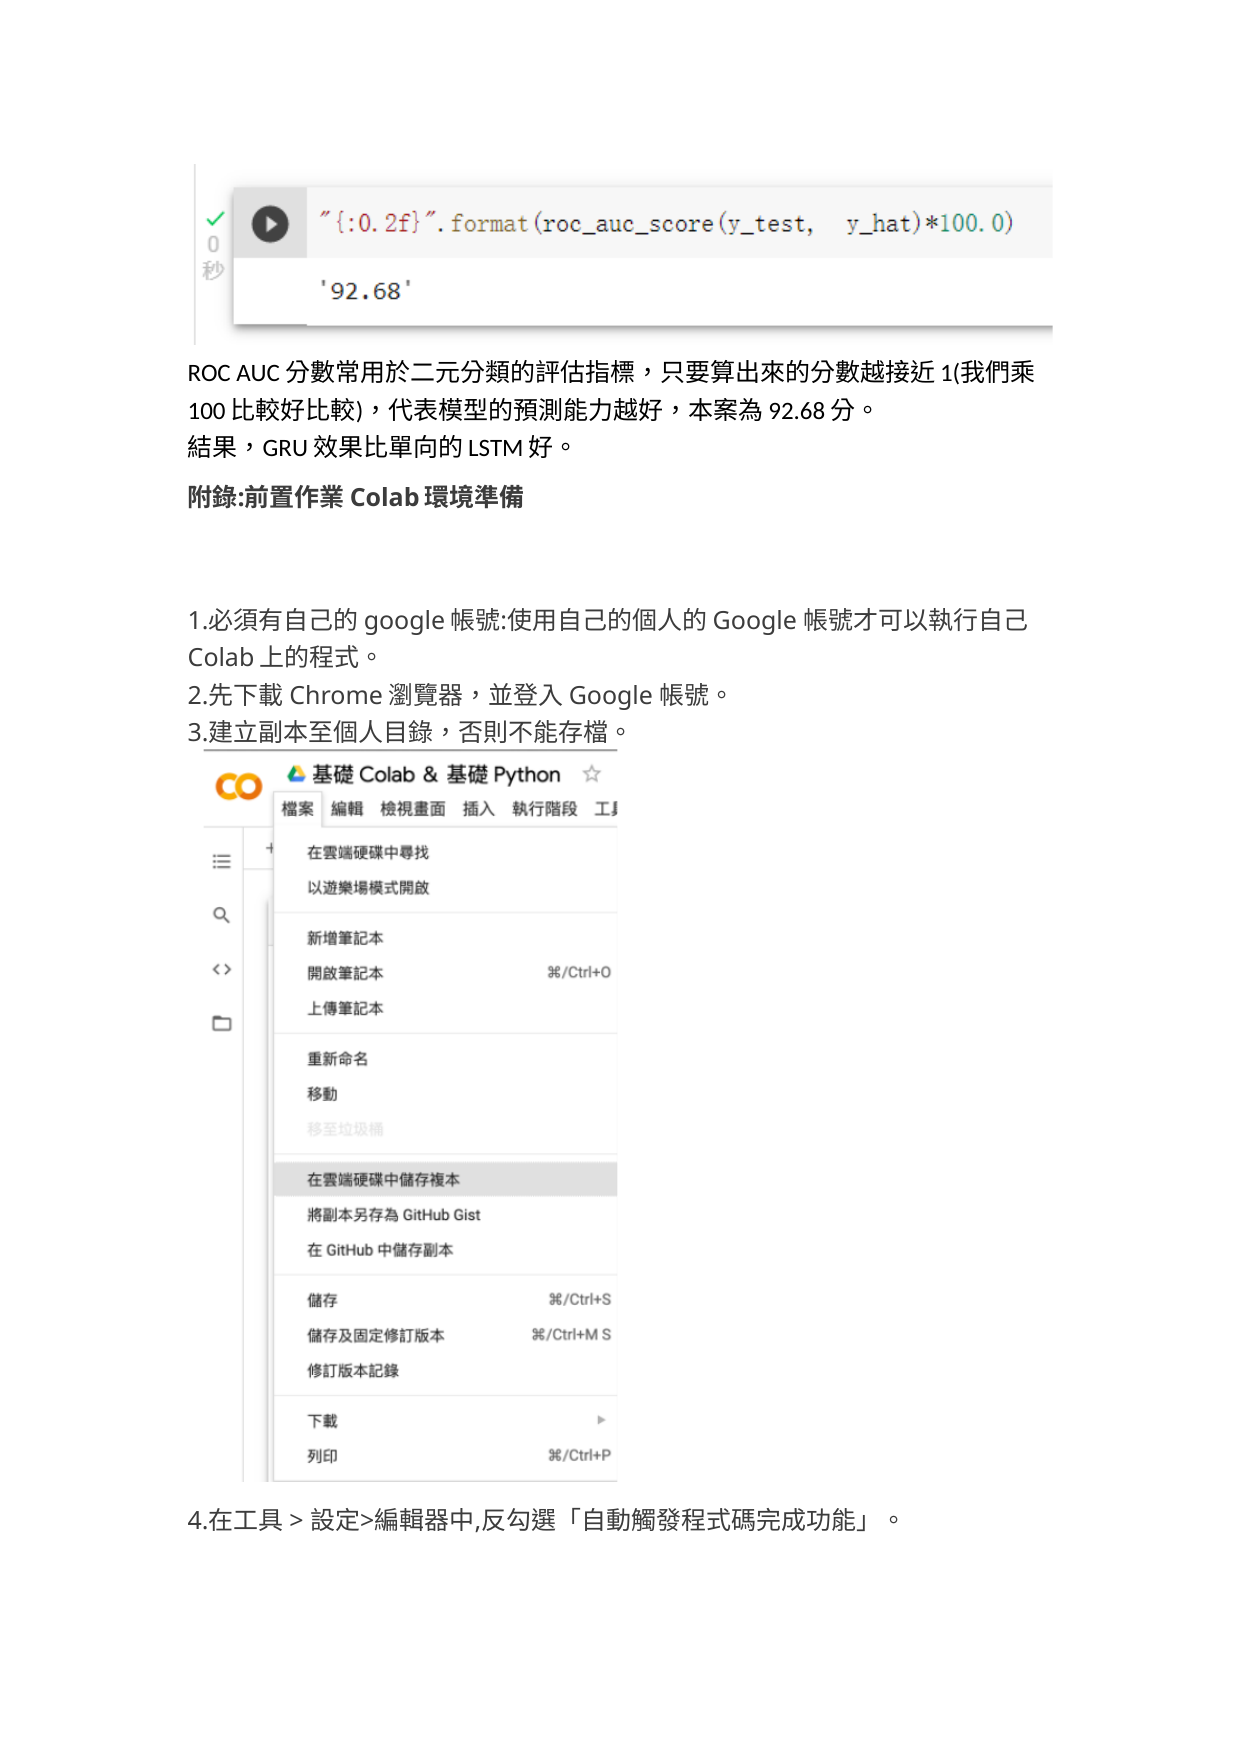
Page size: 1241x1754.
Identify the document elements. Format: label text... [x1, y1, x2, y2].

text 1.必須有自己的google帳號:使用自己的個人的 Google 帳號才可以執行自己 Colab上的程式。 [187, 599, 1053, 674]
subtitle 附錄:前置作業Colab環境準備 [187, 477, 1053, 514]
picture [187, 749, 618, 1482]
picture [187, 164, 1053, 345]
text 2.先下載 Chrome瀏覽器，並登入 Google 帳號。 [187, 674, 1053, 712]
text 結果，GRU效果比單向的LSTM好。 [187, 427, 1053, 464]
text 4.在⼯具 > 設定>編輯器中,反勾選「⾃動觸發程式碼完成功能」。 [187, 1499, 1053, 1537]
text 3.建立副本至個人目錄，否則不能存檔。 [187, 712, 1053, 749]
text ROC AUC分數常用於二元分類的評估指標，只要算出來的分數越接近1(我們乘100比較好比較)，代表模型的預測能力越好，本案為92.68分。 [187, 352, 1053, 427]
